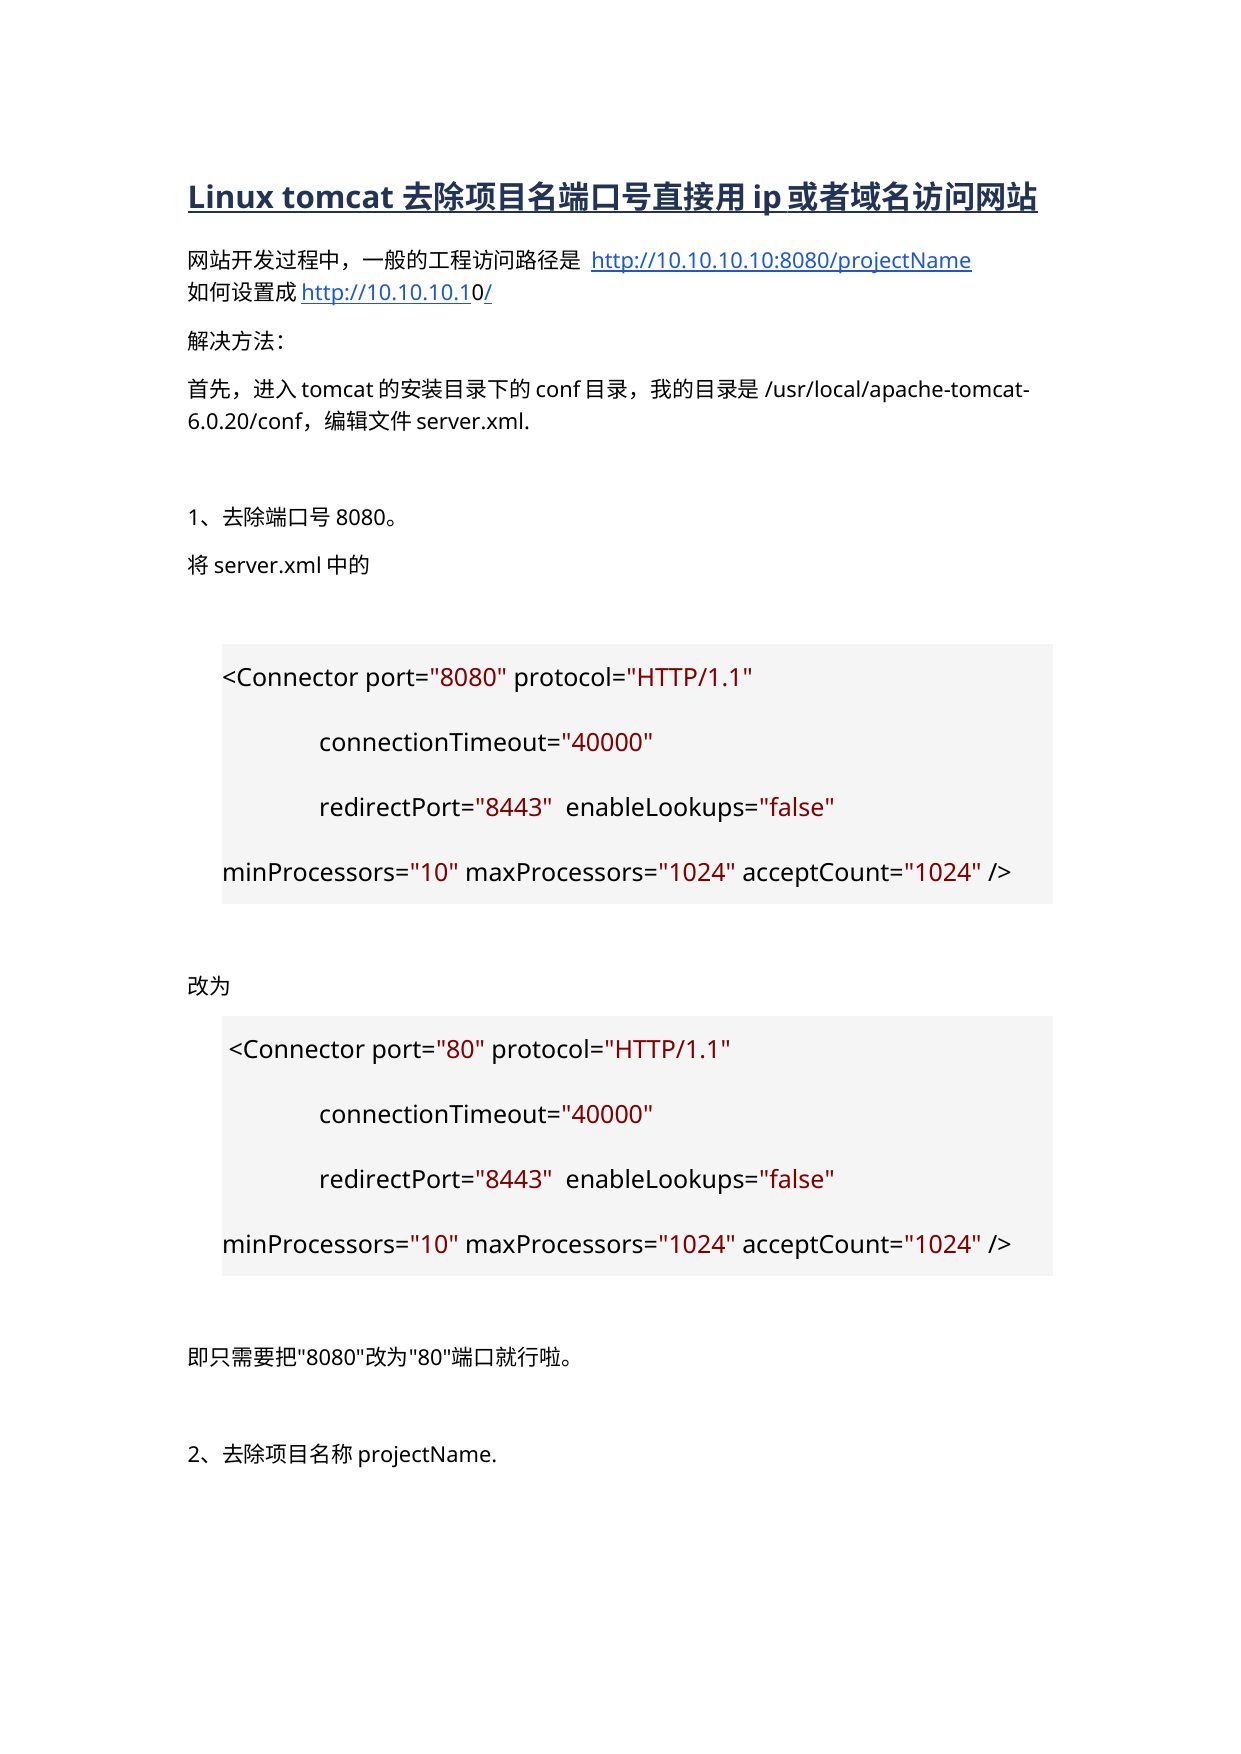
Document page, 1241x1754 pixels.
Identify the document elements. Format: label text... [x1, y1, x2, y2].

text 即只需要把"8080"改为"80"端口就行啦。 [187, 1340, 1053, 1373]
text 将server.xml中的 [187, 548, 1053, 581]
text connectionTimeout="40000" [222, 709, 1053, 774]
text 首先，进入tomcat的安装目录下的conf目录，我的目录是 /usr/local/apache-tomcat-6.0.20/conf，编辑文件server.xml. [187, 371, 1053, 436]
text <Connector port="8080" protocol="HTTP/1.1" [222, 644, 1053, 709]
text 2、去除项目名称projectName. [187, 1436, 1053, 1469]
text redirectPort="8443" enableLookups="false" minProcessors="10" maxProcessors="1024" acceptCount="1024" /> [222, 774, 1053, 904]
text <Connector port="80" protocol="HTTP/1.1" [222, 1016, 1053, 1081]
text 解决方法： [187, 323, 1053, 356]
text redirectPort="8443" enableLookups="false" minProcessors="10" maxProcessors="1024" acceptCount="1024" /> [222, 1146, 1053, 1276]
text connectionTimeout="40000" [222, 1081, 1053, 1146]
text 改为 [187, 968, 1053, 1001]
text Linux tomcat 去除项目名端口号直接用ip或者域名访问网站 [187, 162, 1053, 227]
text 网站开发过程中，一般的工程访问路径是 http://10.10.10.10:8080/projectName 如何设置成http://10.10.10.10/ [187, 243, 1053, 308]
text 1、去除端口号8080。 [187, 500, 1053, 533]
